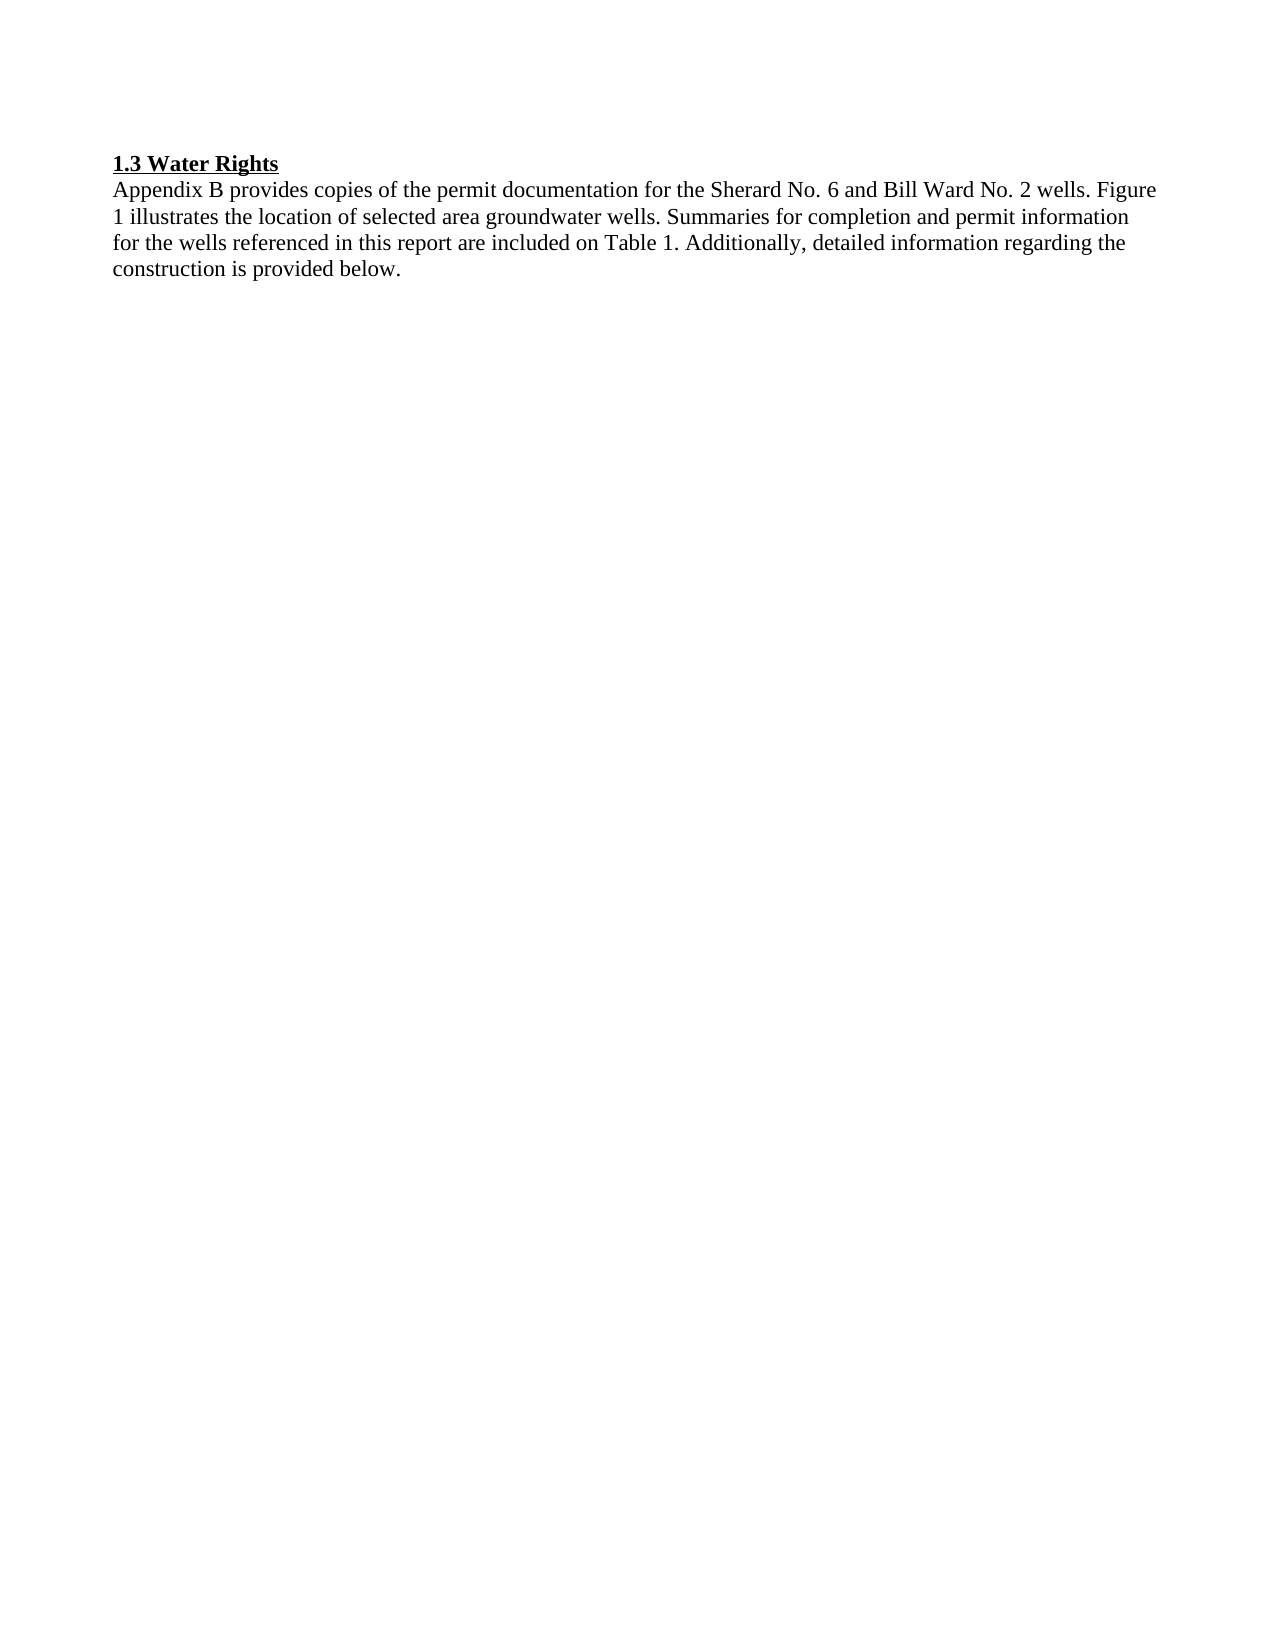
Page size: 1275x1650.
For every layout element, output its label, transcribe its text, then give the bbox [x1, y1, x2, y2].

subtitle 1.3 Water Rights [112, 150, 1162, 176]
